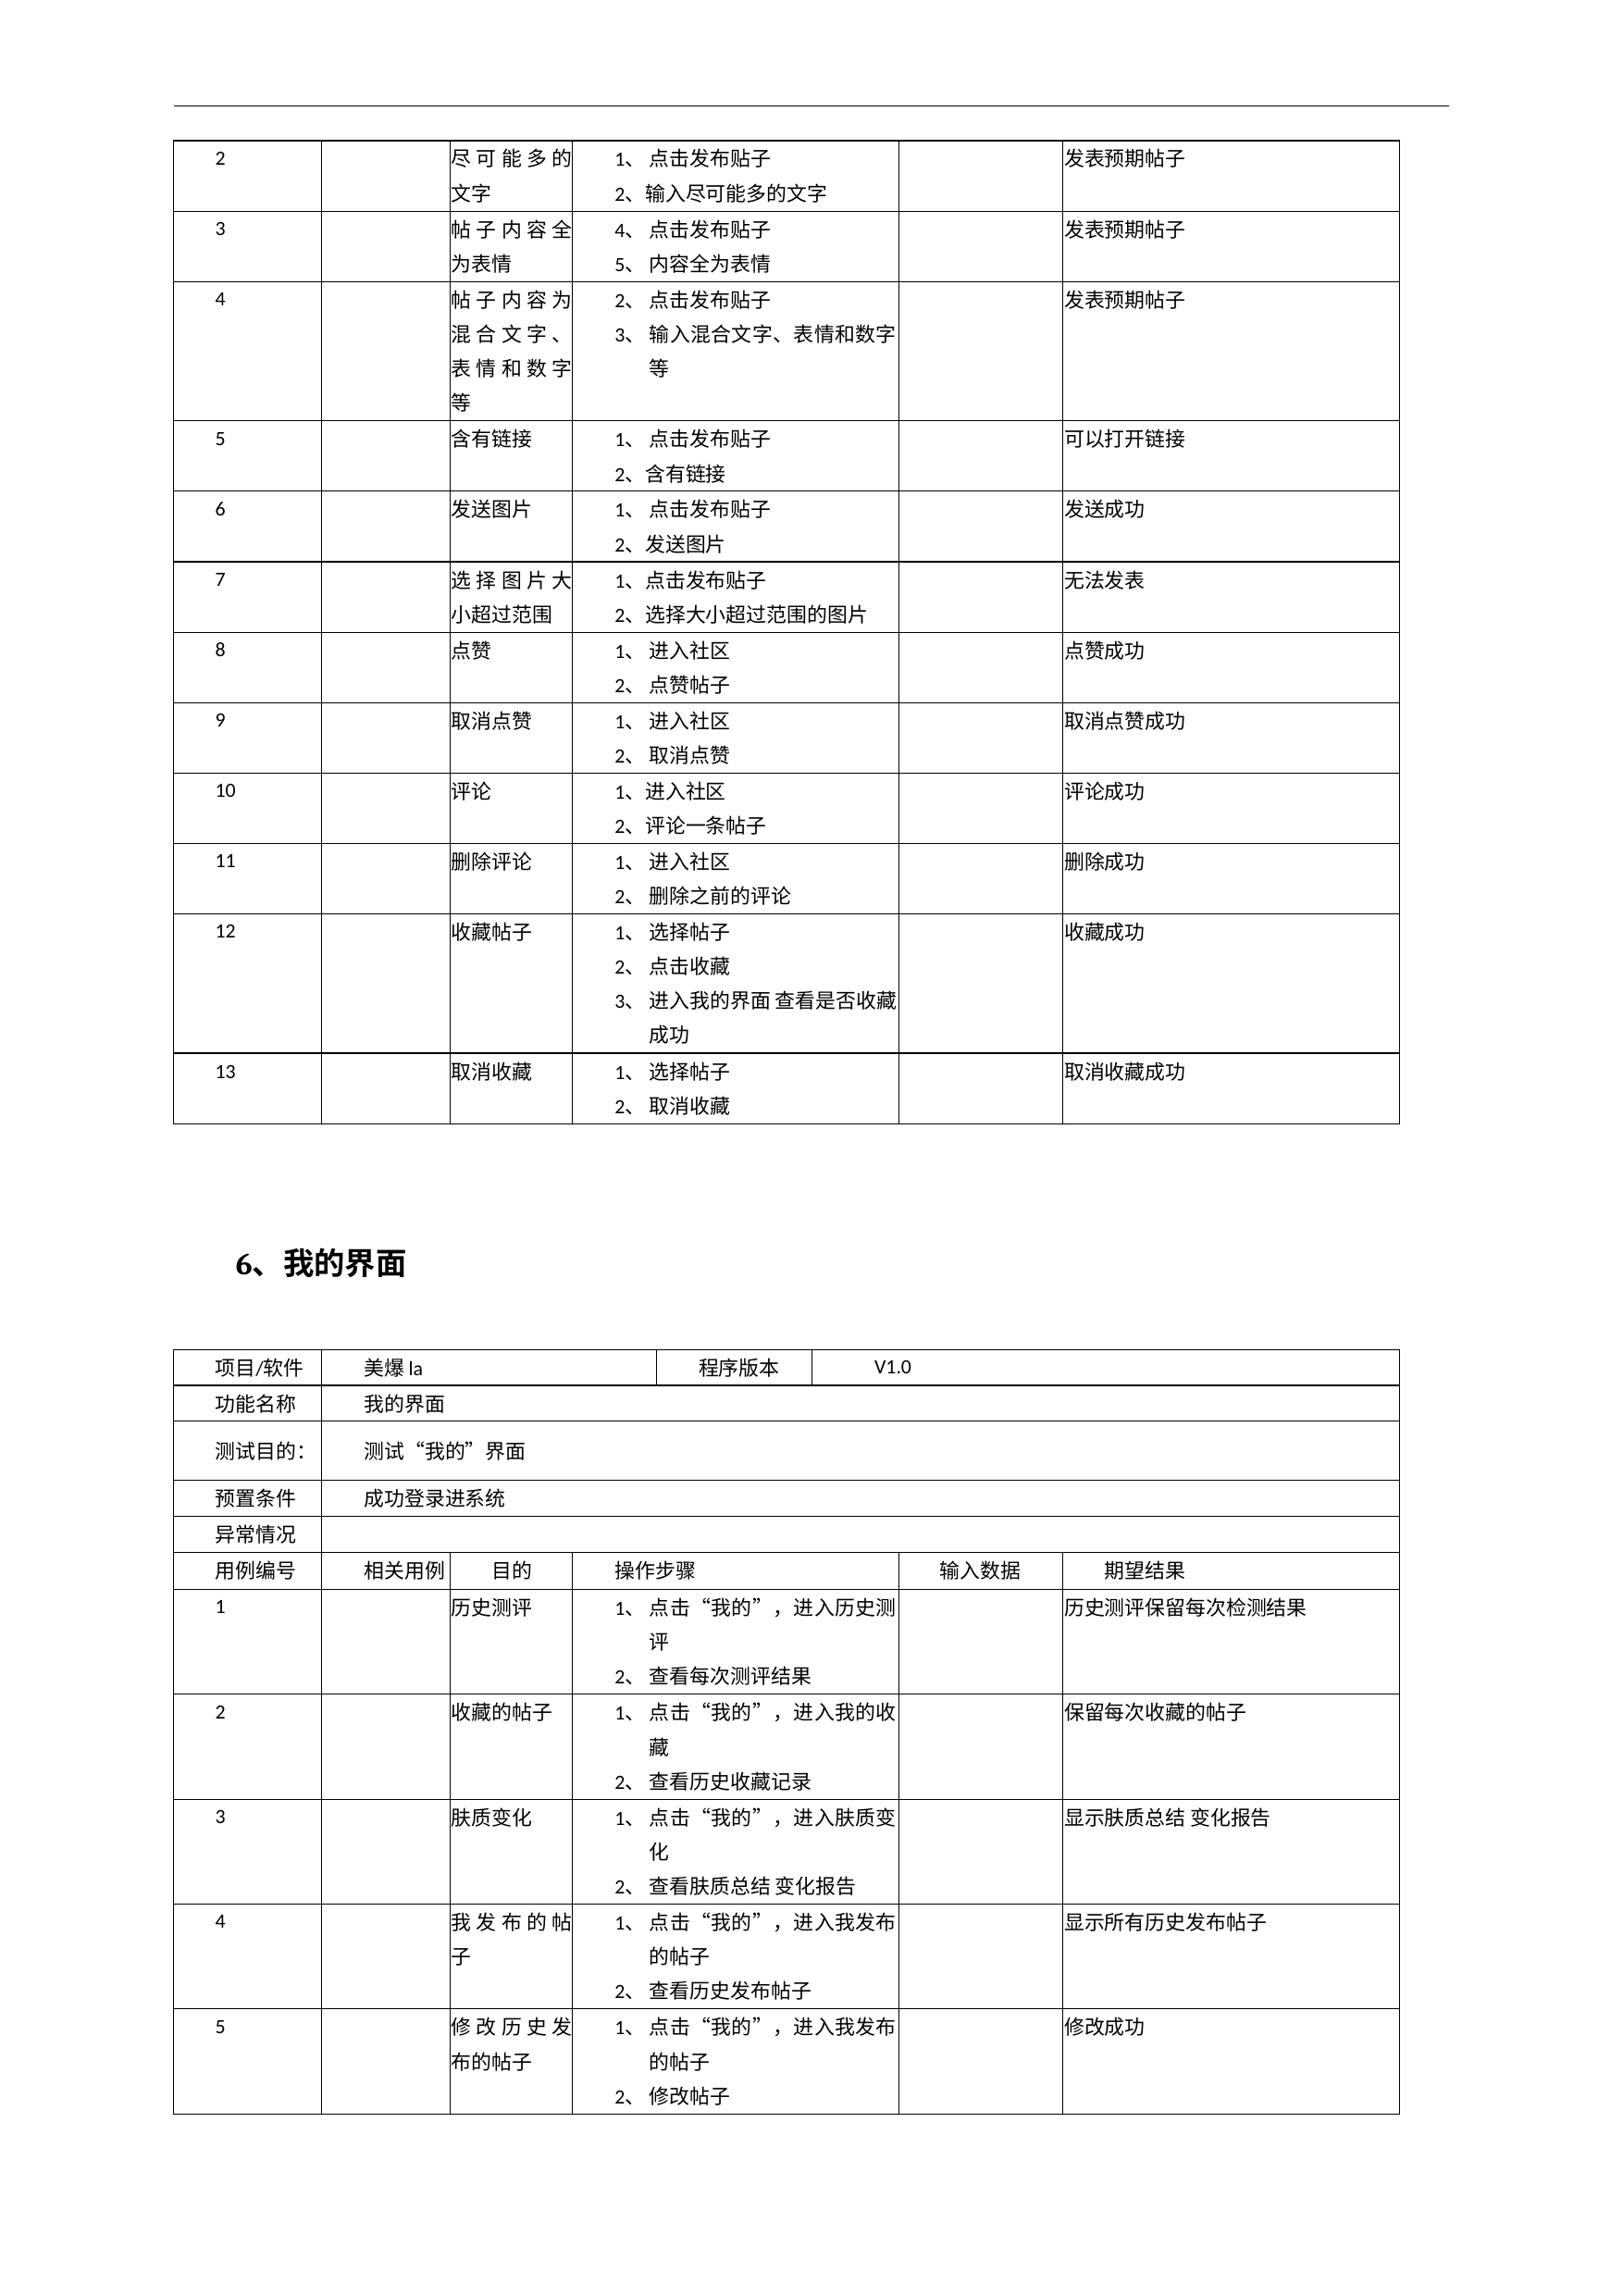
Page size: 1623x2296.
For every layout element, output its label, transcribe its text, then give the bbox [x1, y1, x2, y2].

table_cell [322, 491, 450, 561]
table_cell 点击“我的”，进入肤质变化 查看肤质总结 变化报告 [573, 1800, 898, 1904]
table_cell 4 [174, 282, 321, 420]
table_cell 显示肤质总结 变化报告 [1063, 1800, 1399, 1904]
table_cell 测试“我的”界面 [322, 1421, 1399, 1480]
table_cell 7 [174, 563, 321, 632]
table_cell 进入社区 取消点赞 [573, 703, 898, 773]
table_cell 尽可能多的文字 [451, 142, 572, 210]
table_header 取消收藏成功 [1063, 1054, 1399, 1123]
table_cell 12 [174, 914, 321, 1052]
table_cell 评论 [451, 774, 572, 843]
table_header [322, 1054, 450, 1123]
table_cell [322, 421, 450, 490]
table_cell 相关用例 [322, 1553, 450, 1589]
table_cell [899, 212, 1062, 281]
table_cell [322, 563, 450, 632]
table_cell 取消点赞成功 [1063, 703, 1399, 773]
table_cell 点击“我的”，进入我发布的帖子 查看历史发布帖子 [573, 1905, 898, 2008]
table_cell 发表预期帖子 [1063, 212, 1399, 281]
table_cell 2 [174, 142, 321, 210]
table_cell 异常情况 [174, 1517, 321, 1552]
table_cell 期望结果 [1063, 1553, 1399, 1589]
table_cell [322, 914, 450, 1052]
table_cell 选择帖子 点击收藏 进入我的界面 查看是否收藏成功 [573, 914, 898, 1052]
table_cell 2 [174, 1694, 321, 1798]
table_cell 我的界面 [322, 1386, 1399, 1421]
table_header 项目/软件 [174, 1350, 321, 1384]
table_cell 目的 [451, 1553, 572, 1589]
table_cell [322, 2009, 450, 2113]
table_cell 点击“我的”，进入我的收藏 查看历史收藏记录 [573, 1694, 898, 1798]
table_cell 3 [174, 212, 321, 281]
table_cell 输入数据 [899, 1553, 1062, 1589]
table_cell 用例编号 [174, 1553, 321, 1589]
table_cell 删除评论 [451, 844, 572, 913]
table_cell 修改成功 [1063, 2009, 1399, 2113]
table_cell 功能名称 [174, 1386, 321, 1421]
table_header [899, 1054, 1062, 1123]
table_cell [322, 1517, 1399, 1552]
table_cell 取消点赞 [451, 703, 572, 773]
table_cell 显示所有历史发布帖子 [1063, 1905, 1399, 2008]
table_cell 发送图片 [451, 491, 572, 561]
table_cell [899, 421, 1062, 490]
table_cell 历史测评保留每次检测结果 [1063, 1590, 1399, 1694]
table_cell 操作步骤 [573, 1553, 898, 1589]
subtitle 6、我的界面 [173, 1231, 1449, 1291]
table_cell 点击发布贴子 输入混合文字、表情和数字等 [573, 282, 898, 420]
table_cell 收藏的帖子 [451, 1694, 572, 1798]
table_cell [899, 774, 1062, 843]
table_header 13 [174, 1054, 321, 1123]
table_cell 选择图片大小超过范围 [451, 563, 572, 632]
table_cell [322, 1590, 450, 1694]
table_cell [899, 1800, 1062, 1904]
table_cell 6 [174, 491, 321, 561]
table_cell [322, 1694, 450, 1798]
table_cell 点击“我的”，进入我发布的帖子 修改帖子 [573, 2009, 898, 2113]
table_cell 10 [174, 774, 321, 843]
table_cell [322, 844, 450, 913]
table_cell 测试目的： [174, 1421, 321, 1480]
table_cell 保留每次收藏的帖子 [1063, 1694, 1399, 1798]
table_cell 发表预期帖子 [1063, 142, 1399, 210]
table_cell 点击发布贴子 内容全为表情 [573, 212, 898, 281]
table_cell [322, 703, 450, 773]
table_cell 1、点击发布贴子 2、选择大小超过范围的图片 [573, 563, 898, 632]
table_cell 点击发布贴子 2、发送图片 [573, 491, 898, 561]
table_cell [322, 1800, 450, 1904]
table_cell 进入社区 点赞帖子 [573, 633, 898, 702]
table_cell [899, 844, 1062, 913]
table_cell 预置条件 [174, 1481, 321, 1516]
table_cell [322, 1905, 450, 2008]
table_cell [899, 1590, 1062, 1694]
table_cell 点赞 [451, 633, 572, 702]
table_cell [322, 142, 450, 210]
table_cell 点击“我的”，进入历史测评 查看每次测评结果 [573, 1590, 898, 1694]
table_cell 点赞成功 [1063, 633, 1399, 702]
table_cell 11 [174, 844, 321, 913]
table_cell 肤质变化 [451, 1800, 572, 1904]
table_cell [322, 774, 450, 843]
table_cell [899, 1905, 1062, 2008]
table_cell 成功登录进系统 [322, 1481, 1399, 1516]
table_cell 收藏成功 [1063, 914, 1399, 1052]
table_cell 发送成功 [1063, 491, 1399, 561]
table_cell 评论成功 [1063, 774, 1399, 843]
table_cell 4 [174, 1905, 321, 2008]
table_cell 进入社区 删除之前的评论 [573, 844, 898, 913]
table_cell 1、进入社区 2、评论一条帖子 [573, 774, 898, 843]
table_cell 无法发表 [1063, 563, 1399, 632]
table_cell [322, 282, 450, 420]
table_cell [899, 491, 1062, 561]
table_cell 帖子内容为混合文字、表情和数字等 [451, 282, 572, 420]
table_cell 5 [174, 2009, 321, 2113]
table_header 美爆la [322, 1350, 656, 1384]
table_cell 收藏帖子 [451, 914, 572, 1052]
table_cell 帖子内容全为表情 [451, 212, 572, 281]
table_cell [899, 142, 1062, 210]
table_cell [322, 212, 450, 281]
table_header 取消收藏 [451, 1054, 572, 1123]
table_cell [899, 1694, 1062, 1798]
table_cell [322, 633, 450, 702]
table_cell [899, 282, 1062, 420]
table_cell 历史测评 [451, 1590, 572, 1694]
table_cell [899, 2009, 1062, 2113]
table_cell 1 [174, 1590, 321, 1694]
table_cell [899, 633, 1062, 702]
table_header 程序版本 [657, 1350, 812, 1384]
table_header V1.0 [812, 1350, 1399, 1384]
table_cell 含有链接 [451, 421, 572, 490]
table_cell 点击发布贴子 2、输入尽可能多的文字 [573, 142, 898, 210]
table_cell [899, 914, 1062, 1052]
table_cell 修改历史发布的帖子 [451, 2009, 572, 2113]
table_header 选择帖子 取消收藏 [573, 1054, 898, 1123]
table_cell 发表预期帖子 [1063, 282, 1399, 420]
table_cell 可以打开链接 [1063, 421, 1399, 490]
table_cell [899, 563, 1062, 632]
table_cell 5 [174, 421, 321, 490]
table_cell 9 [174, 703, 321, 773]
table_cell 3 [174, 1800, 321, 1904]
table_cell [899, 703, 1062, 773]
table_cell 我发布的帖子 [451, 1905, 572, 2008]
table_cell 删除成功 [1063, 844, 1399, 913]
table_cell 点击发布贴子 2、含有链接 [573, 421, 898, 490]
table_cell 8 [174, 633, 321, 702]
